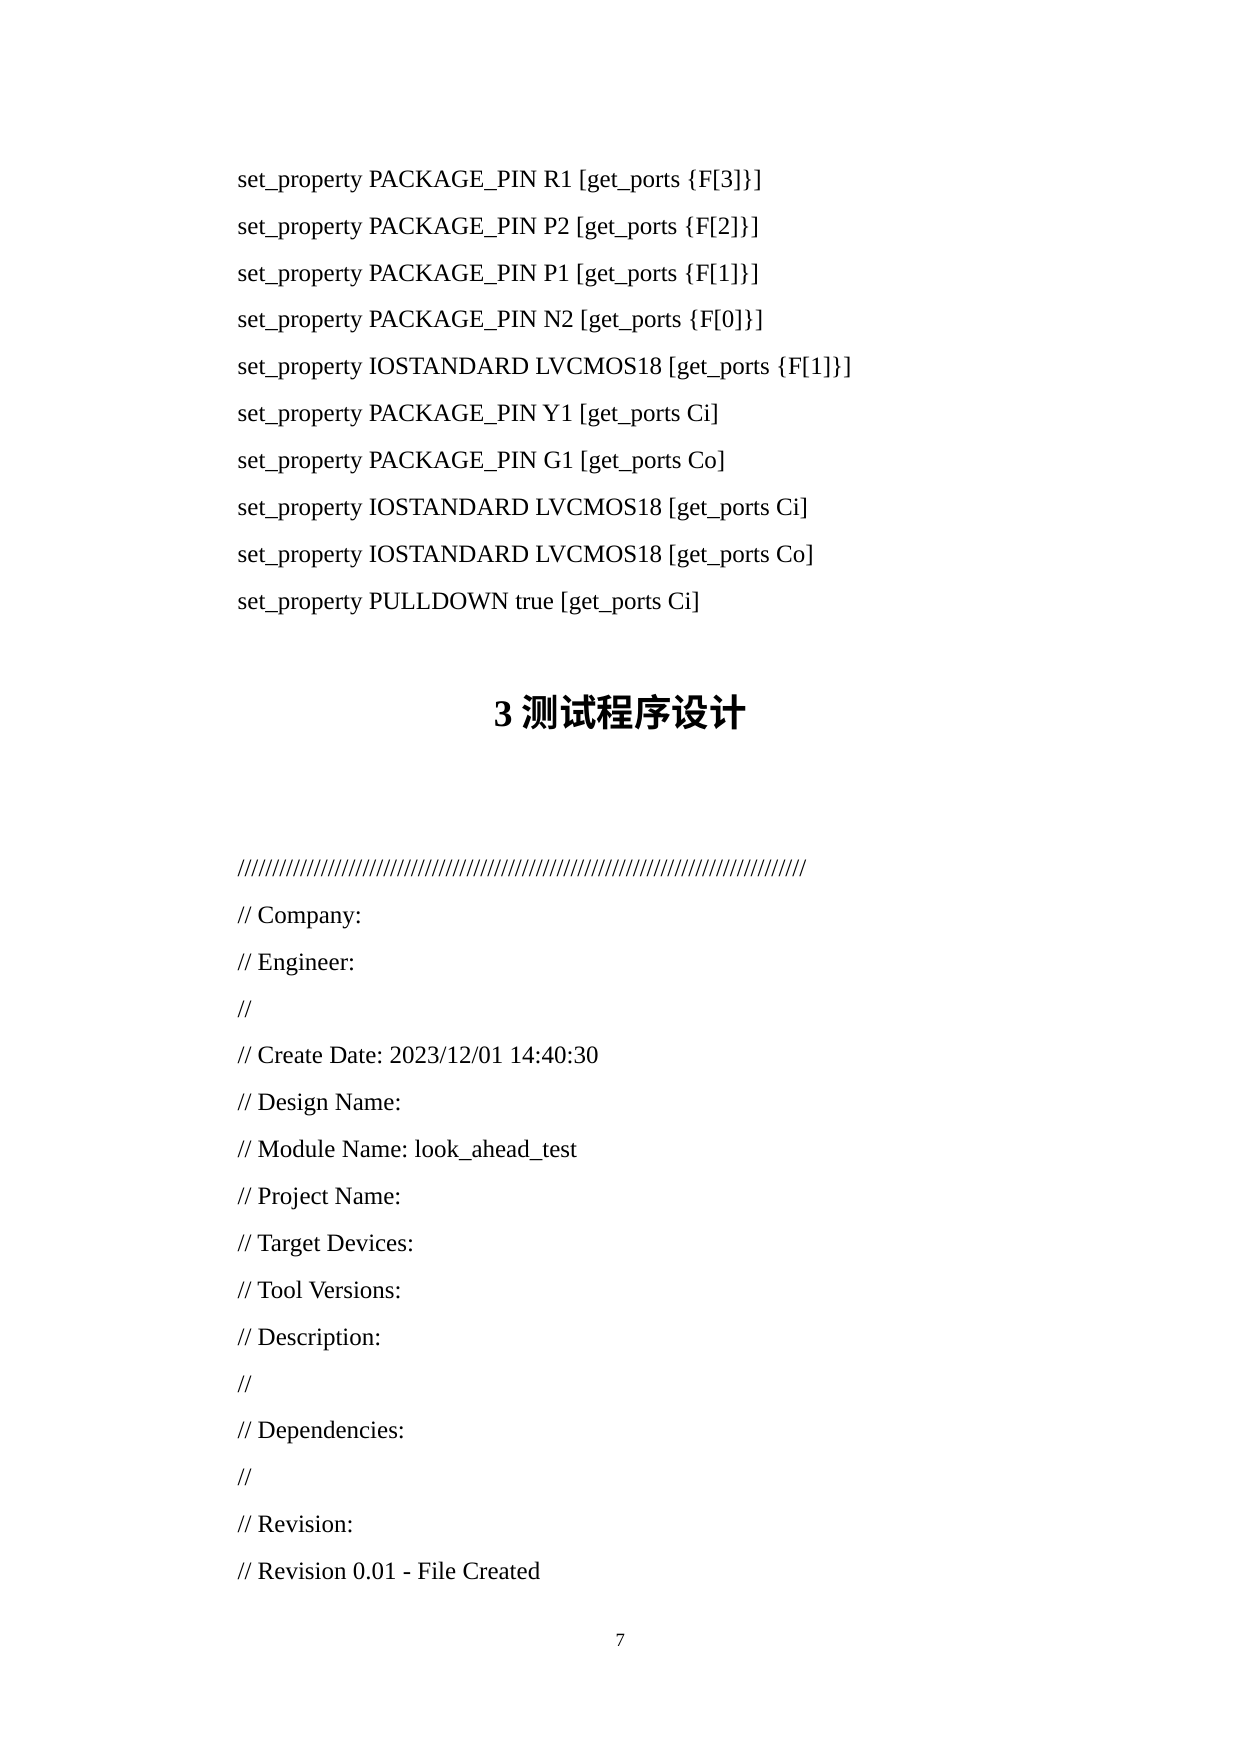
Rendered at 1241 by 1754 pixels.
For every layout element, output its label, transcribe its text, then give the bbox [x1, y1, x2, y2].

text set_property PACKAGE_PIN N2 [get_ports {F[0]}] [187, 303, 1053, 335]
text set_property PULLDOWN true [get_ports Ci] [187, 584, 1053, 616]
text set_property IOSTANDARD LVCMOS18 [get_ports Co] [187, 537, 1053, 569]
text set_property PACKAGE_PIN G1 [get_ports Co] [187, 443, 1053, 476]
text // Company: [187, 898, 1053, 931]
text // Engineer: [187, 945, 1053, 977]
text // Revision 0.01 - File Created [187, 1554, 1053, 1587]
text // Dependencies: [187, 1414, 1053, 1446]
text set_property PACKAGE_PIN Y1 [get_ports Ci] [187, 396, 1053, 429]
text // Create Date: 2023/12/01 14:40:30 [187, 1039, 1053, 1071]
text set_property PACKAGE_PIN P2 [get_ports {F[2]}] [187, 209, 1053, 241]
text // Tool Versions: [187, 1273, 1053, 1306]
text set_property IOSTANDARD LVCMOS18 [get_ports Ci] [187, 490, 1053, 523]
subtitle 测试程序设计 [187, 678, 1053, 743]
text // [187, 992, 1053, 1024]
text // Revision: [187, 1507, 1053, 1540]
text // Project Name: [187, 1179, 1053, 1212]
text set_property PACKAGE_PIN P1 [get_ports {F[1]}] [187, 256, 1053, 288]
text // Module Name: look_ahead_test [187, 1132, 1053, 1165]
text // [187, 1461, 1053, 1493]
text // Target Devices: [187, 1226, 1053, 1259]
text ////////////////////////////////////////////////////////////////////////////////// [187, 851, 1053, 884]
text set_property PACKAGE_PIN R1 [get_ports {F[3]}] [187, 162, 1053, 194]
text // [187, 1367, 1053, 1399]
text // Design Name: [187, 1086, 1053, 1118]
text set_property IOSTANDARD LVCMOS18 [get_ports {F[1]}] [187, 349, 1053, 382]
text // Description: [187, 1320, 1053, 1352]
